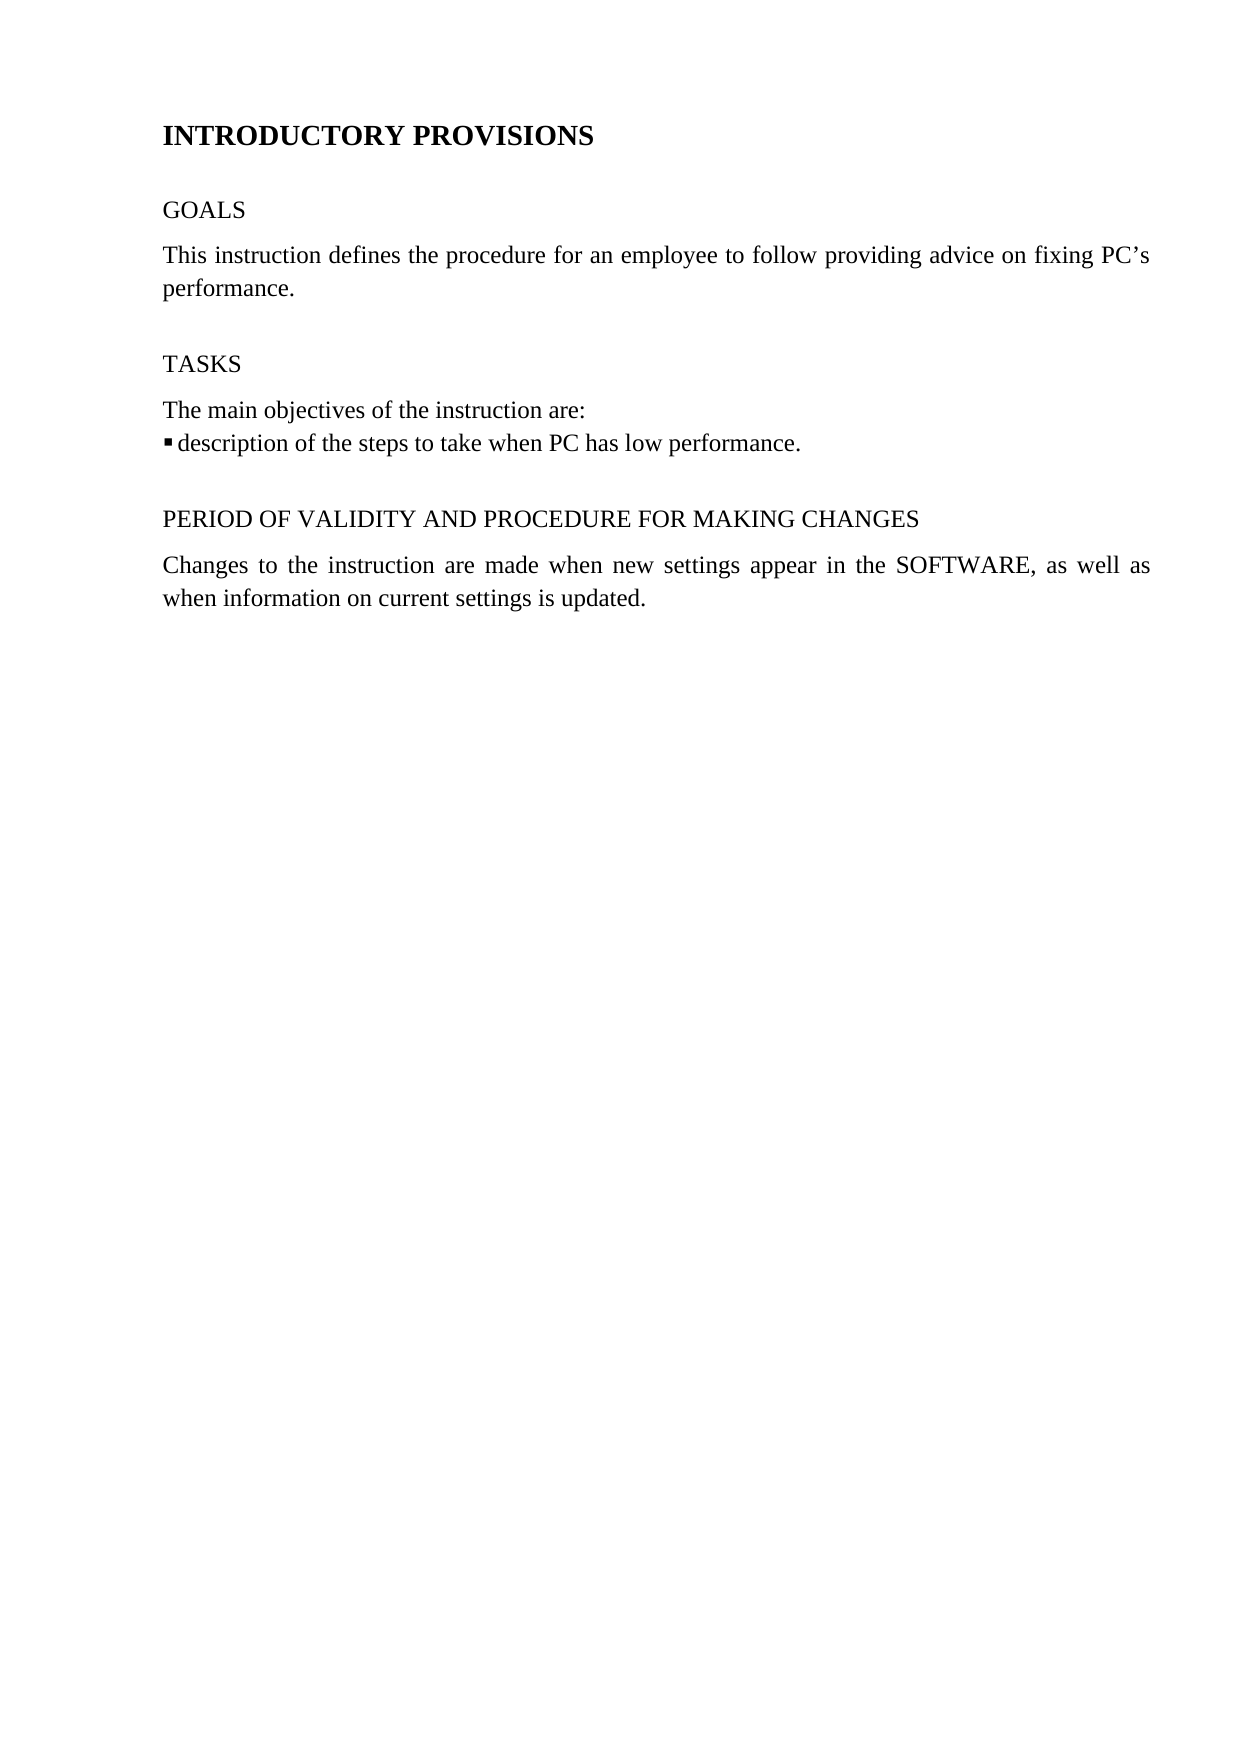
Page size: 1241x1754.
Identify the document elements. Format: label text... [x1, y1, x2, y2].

text Changes to the instruction are made when new settings appear in the SOFTWARE, as well as when information on current settings is updated. [162, 550, 1152, 611]
list description of the steps to take when PC has low performance. [162, 428, 1152, 457]
text PERIOD OF VALIDITY AND PROCEDURE FOR MAKING CHANGES [162, 504, 1152, 533]
text TASKS [162, 349, 1152, 378]
text This instruction defines the procedure for an employee to follow providing advice on fixing PC’s performance. [162, 240, 1152, 302]
text INTRODUCTORY PROVISIONS [162, 118, 1152, 152]
text GOALS [162, 195, 1152, 223]
text The main objectives of the instruction are: [162, 395, 1152, 424]
